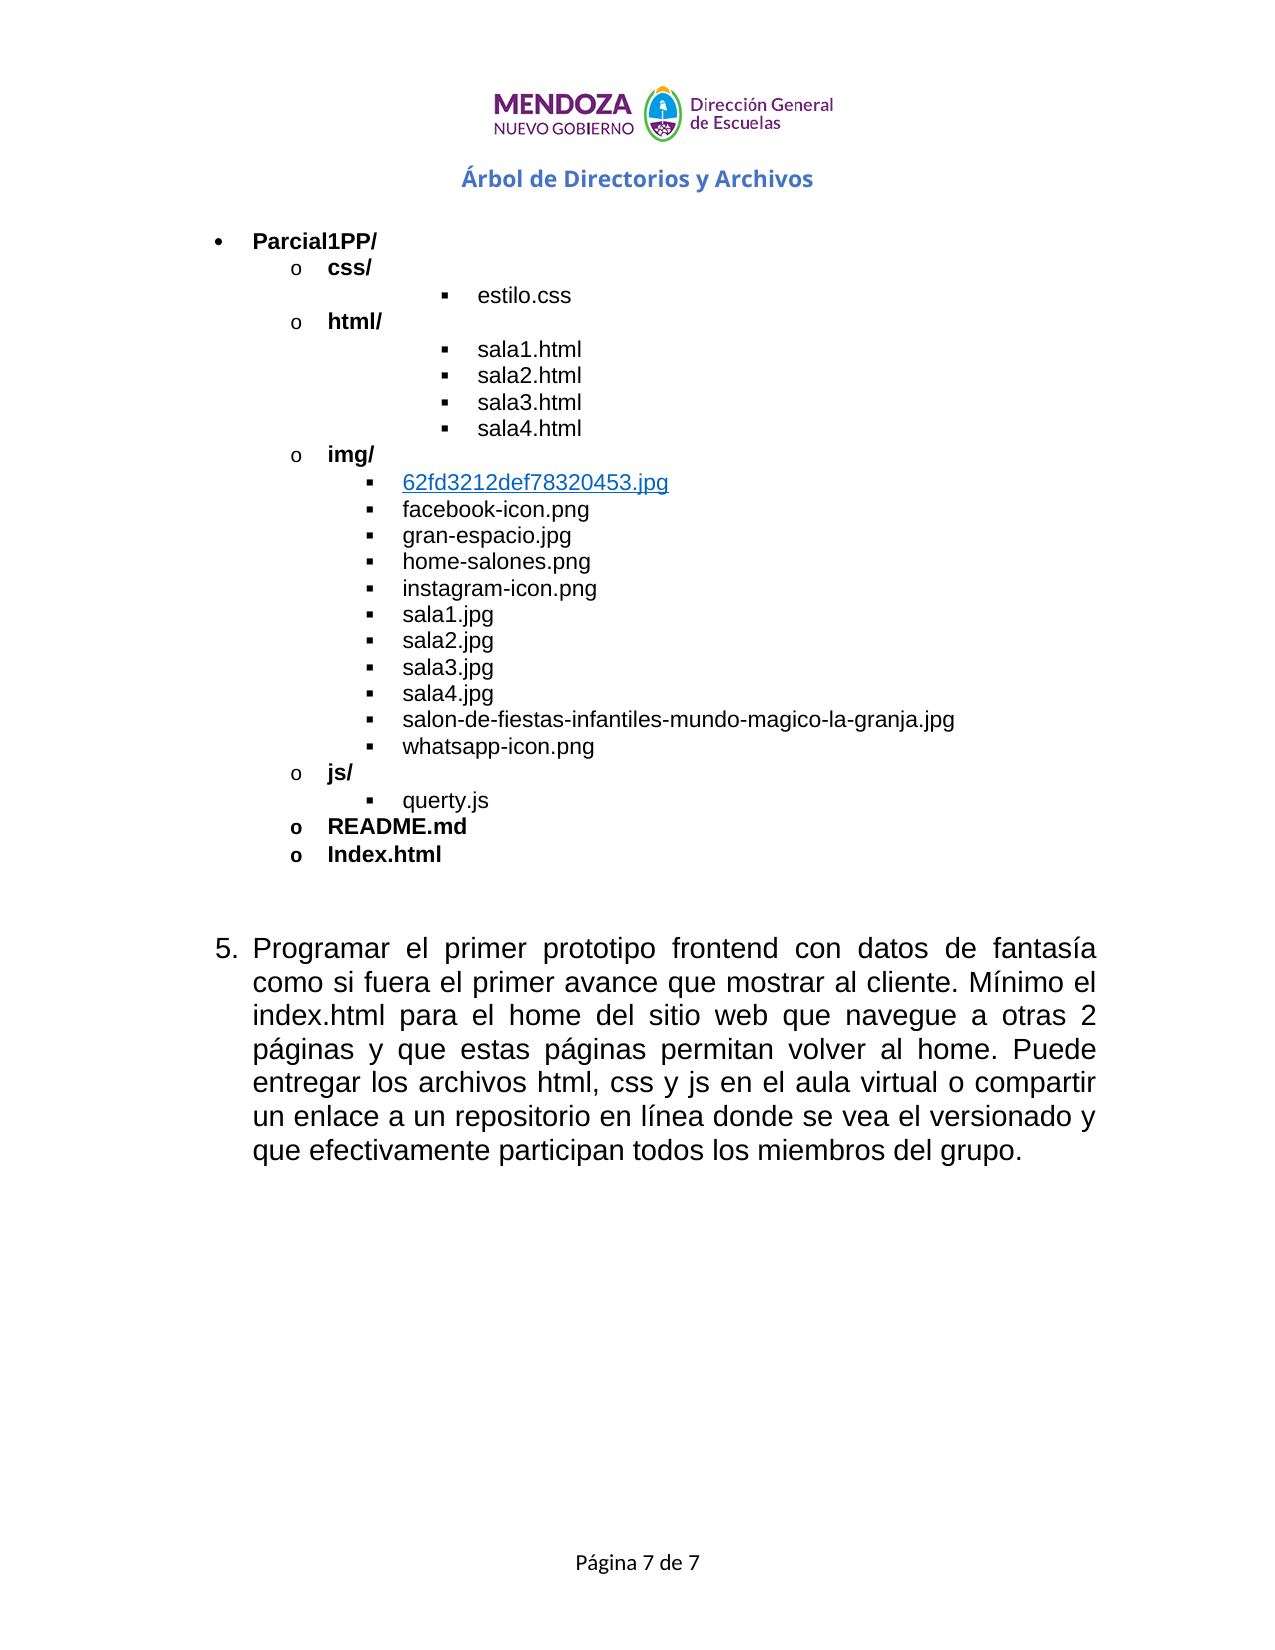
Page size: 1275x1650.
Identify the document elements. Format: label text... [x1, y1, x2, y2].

list 62fd3212def78320453.jpg [365, 469, 1098, 496]
subtitle Árbol de Directorios y Archivos [177, 163, 1098, 194]
list instagram-icon.png [365, 574, 1098, 601]
list README.md [290, 813, 1098, 841]
list querty.js [365, 787, 1098, 813]
list sala3.jpg [365, 654, 1098, 680]
list gran-espacio.jpg [365, 522, 1098, 548]
picture [434, 73, 841, 163]
list Programar el primer prototipo frontend con datos de fantasía como si fuera el primer avance que mostrar al cliente. Mínimo el index.html para el home del sitio web que navegue a otras 2 páginas y que estas páginas permitan volver al home. Puede entregar los archivos html, css y js en el aula virtual o compartir un enlace a un repositorio en línea donde se vea el versionado y que efectivamente participan todos los miembros del grupo. [215, 931, 1098, 1166]
list sala4.jpg [365, 680, 1098, 706]
list sala2.jpg [365, 627, 1098, 654]
list sala3.html [440, 389, 1098, 415]
list js/ [290, 759, 1098, 787]
list salon-de-fiestas-infantiles-mundo-magico-la-granja.jpg [365, 706, 1098, 733]
list css/ [290, 254, 1098, 282]
list Index.html [290, 841, 1098, 868]
list Parcial1PP/ [215, 228, 1098, 254]
list html/ [290, 308, 1098, 336]
list facebook-icon.png [365, 496, 1098, 522]
list sala1.jpg [365, 601, 1098, 627]
list img/ [290, 441, 1098, 469]
list home-salones.png [365, 548, 1098, 574]
list sala4.html [440, 415, 1098, 441]
list sala2.html [440, 362, 1098, 389]
list sala1.html [440, 336, 1098, 362]
list estilo.css [440, 282, 1098, 308]
list whatsapp-icon.png [365, 733, 1098, 759]
